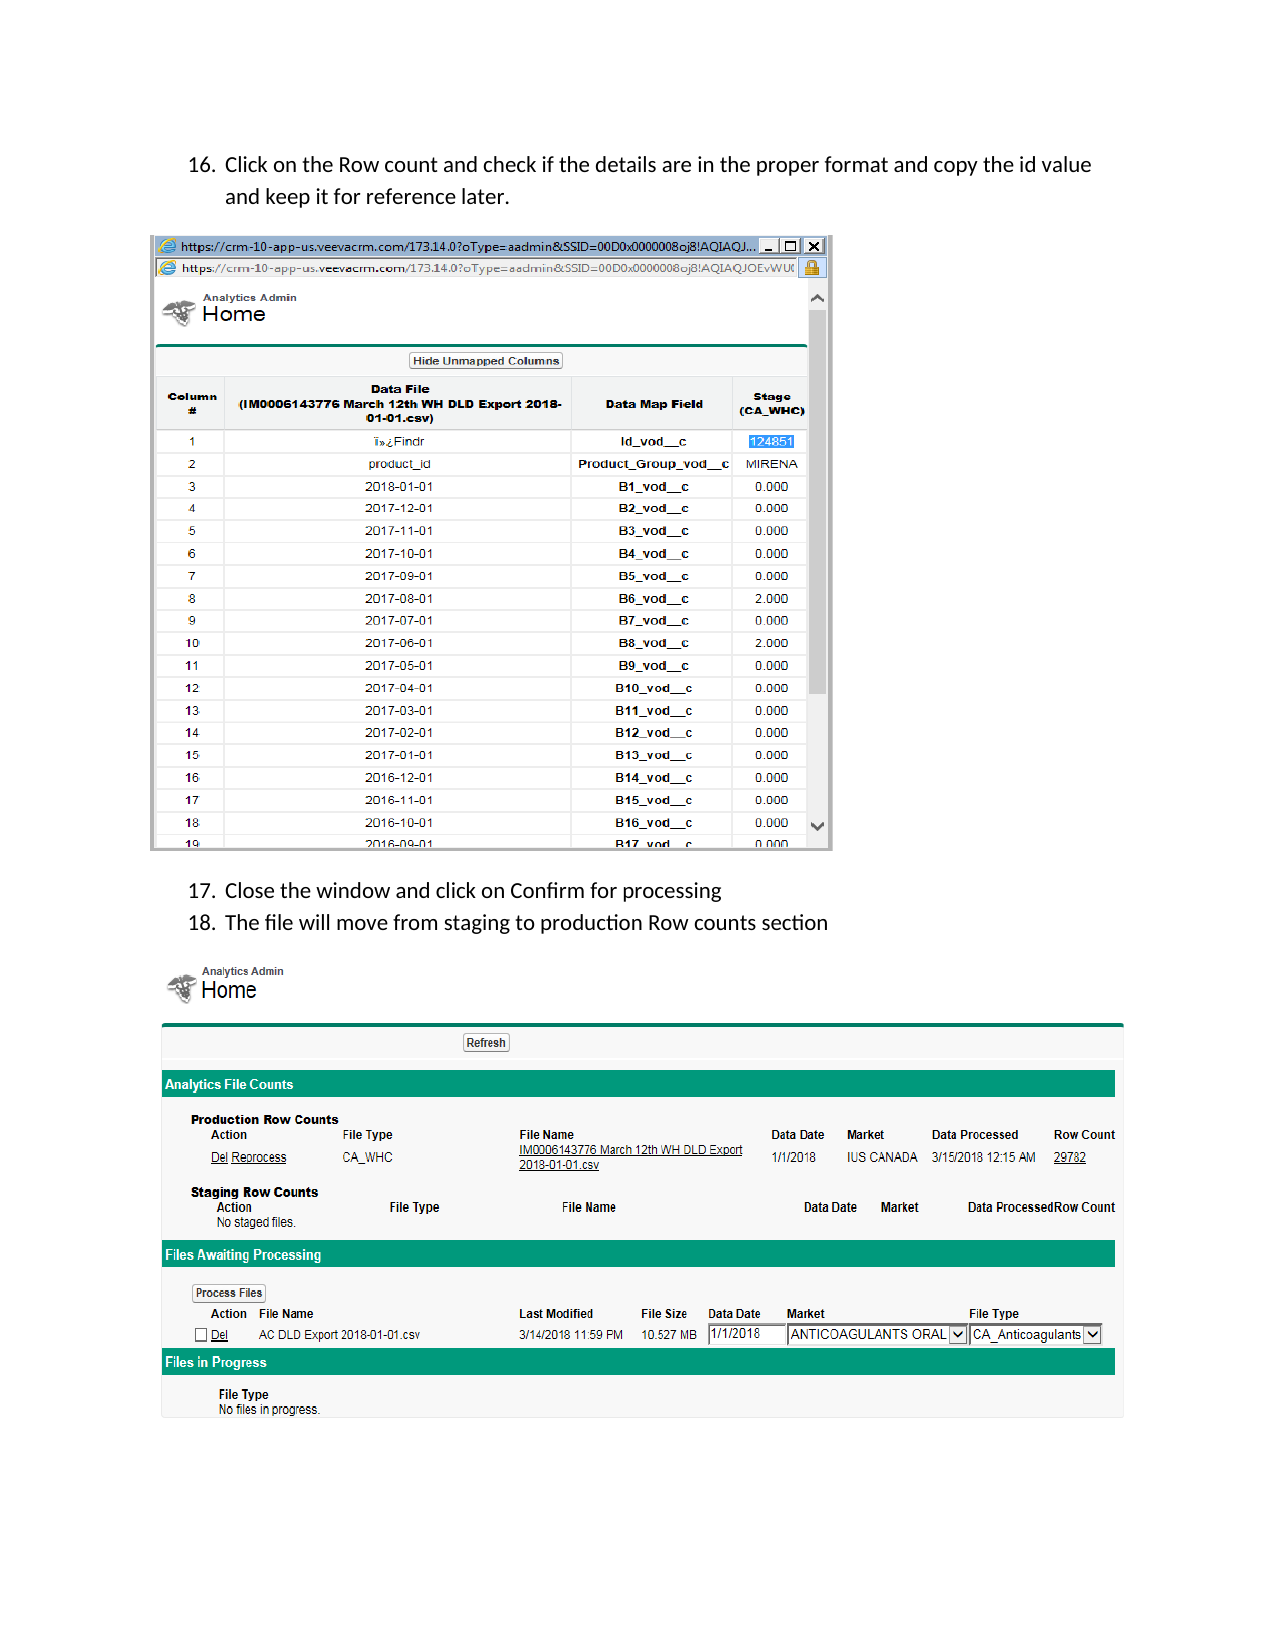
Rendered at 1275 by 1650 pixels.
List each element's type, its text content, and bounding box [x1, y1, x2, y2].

list Close the window and click on Confirm for processing [187, 876, 1125, 904]
picture [150, 961, 1124, 1424]
picture [150, 235, 833, 851]
list Click on the Row count and check if the details are in the proper format and copy the id value and keep it for reference later. [187, 150, 1125, 210]
list The file will move from staging to production Row counts section [187, 908, 1125, 936]
